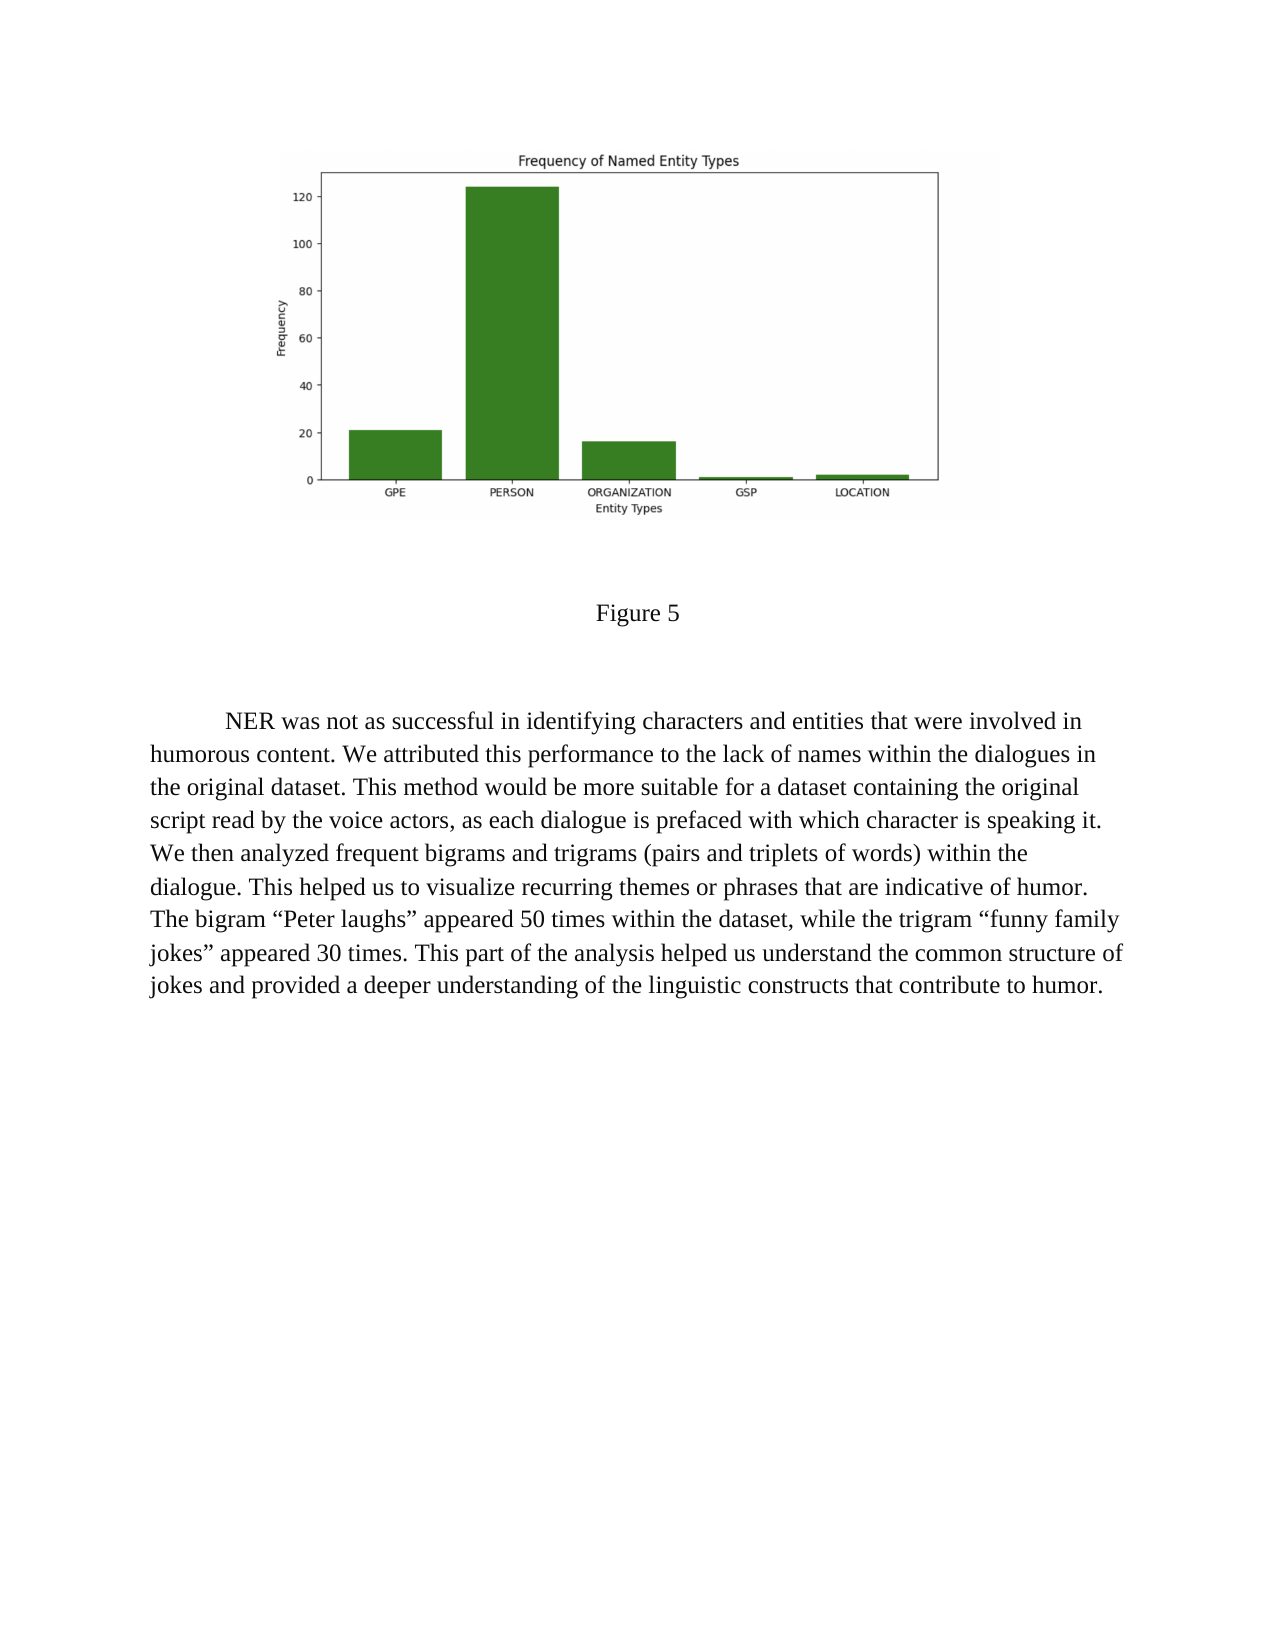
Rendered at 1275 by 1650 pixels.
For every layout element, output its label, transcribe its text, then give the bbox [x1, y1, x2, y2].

picture [273, 150, 1002, 520]
text Figure 5 [150, 598, 1125, 627]
text NER was not as successful in identifying characters and entities that were involved in humorous content. We attributed this performance to the lack of names within the dialogues in the original dataset. This method would be more suitable for a dataset containing the original script read by the voice actors, as each dialogue is prefaced with which character is speaking it. We then analyzed frequent bigrams and trigrams (pairs and triplets of words) within the dialogue. This helped us to visualize recurring themes or phrases that are indicative of humor. The bigram “Peter laughs” appeared 50 times within the dataset, while the trigram “funny family jokes” appeared 30 times. This part of the analysis helped us understand the common structure of jokes and provided a deeper understanding of the linguistic constructs that contribute to humor. [150, 706, 1125, 999]
